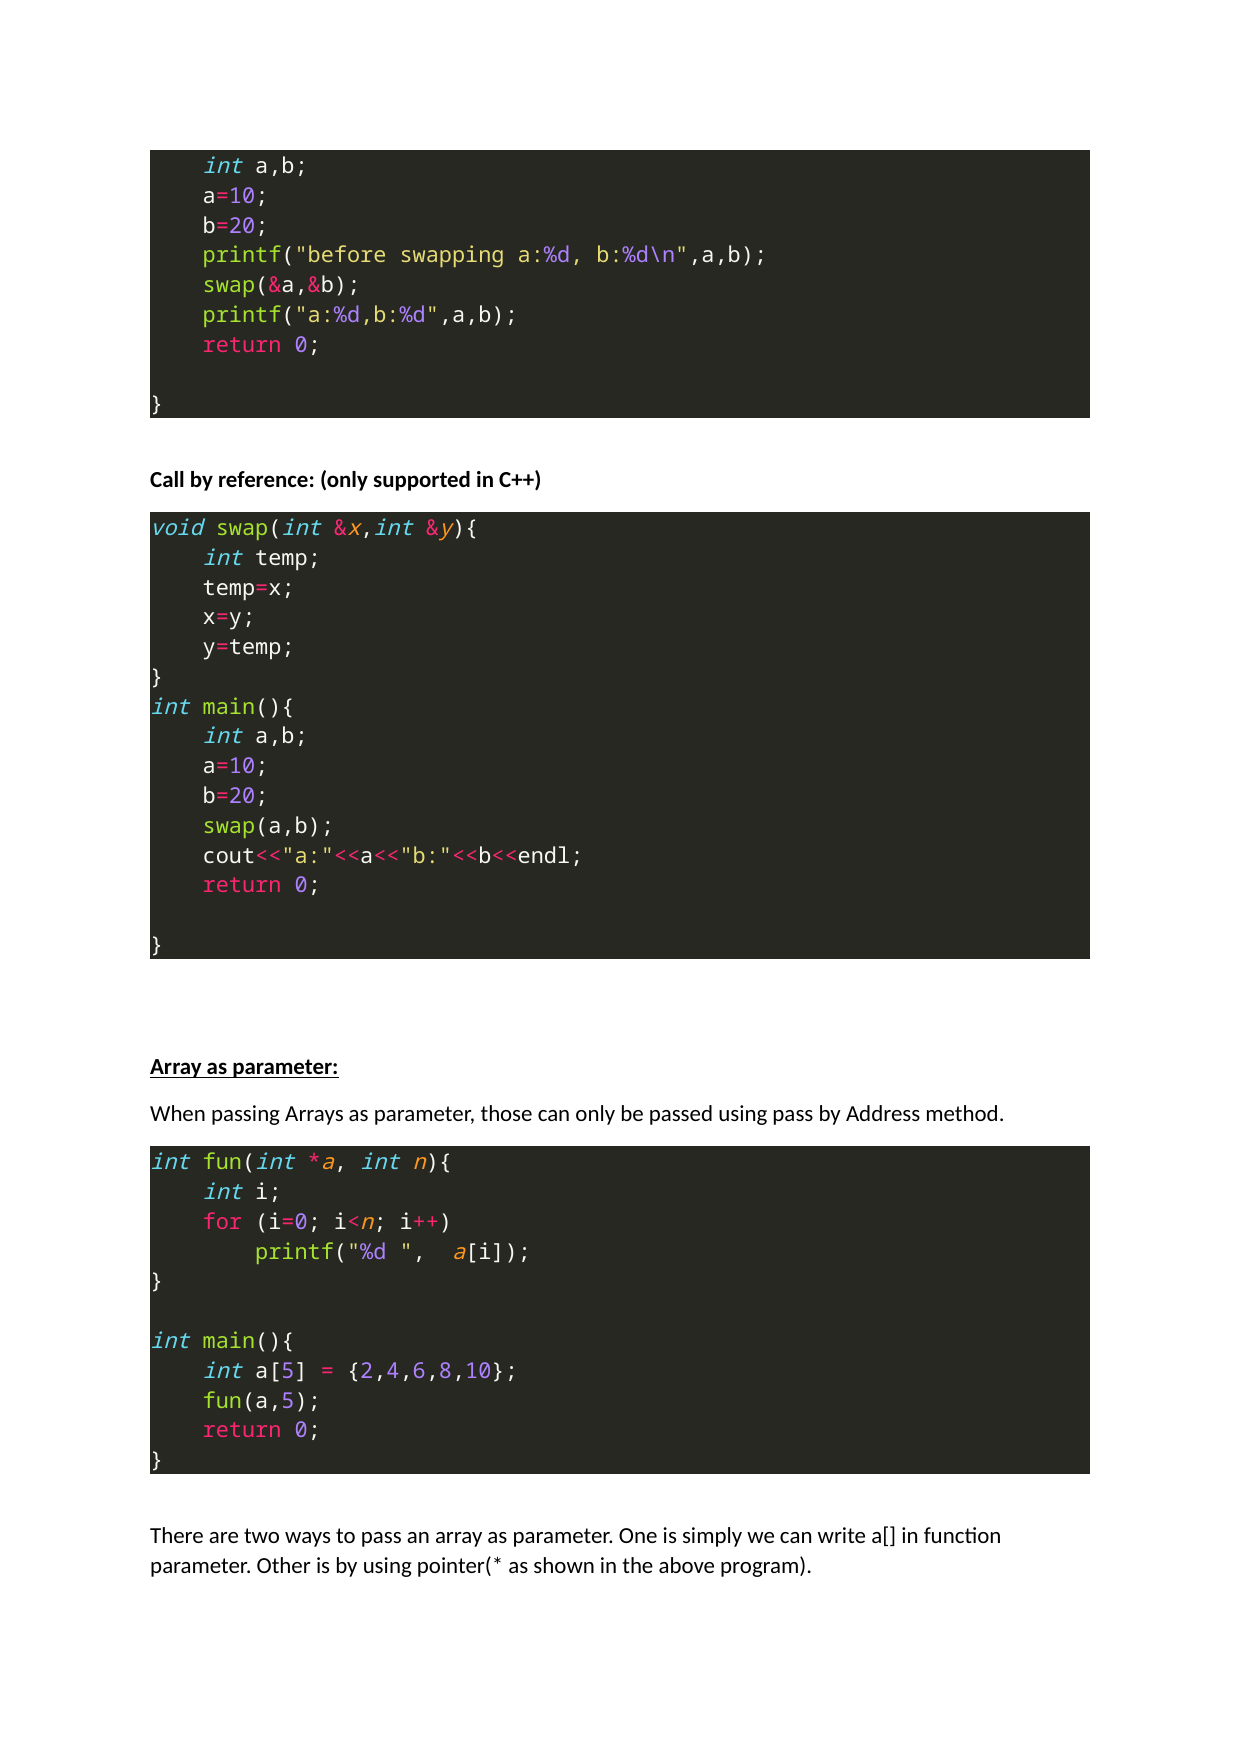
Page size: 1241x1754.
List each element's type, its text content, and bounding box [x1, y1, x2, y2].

text Array as parameter: [150, 1052, 1090, 1081]
text x=y; [150, 601, 1090, 631]
text int fun(int *a, int n){ [150, 1146, 1090, 1176]
text printf("a:%d,b:%d",a,b); [150, 299, 1090, 329]
text int a[5] = {2,4,6,8,10}; [150, 1355, 1090, 1384]
text return 0; [150, 329, 1090, 358]
text int i; [150, 1176, 1090, 1206]
text There are two ways to pass an array as parameter. One is simply we can write a[] in function parameter. Other is by using pointer(* as shown in the above program). [150, 1521, 1090, 1579]
text } [150, 929, 1090, 959]
text } [150, 661, 1090, 691]
text int temp; [150, 542, 1090, 571]
text swap(a,b); [150, 810, 1090, 839]
text b=20; [150, 780, 1090, 810]
text for (i=0; i<n; i++) [150, 1206, 1090, 1236]
text printf("before swapping a:%d, b:%d\n",a,b); [150, 239, 1090, 269]
text return 0; [150, 869, 1090, 899]
text int a,b; [150, 150, 1090, 180]
text swap(&a,&b); [150, 269, 1090, 299]
text b=20; [150, 209, 1090, 239]
text return 0; [150, 1414, 1090, 1444]
text Call by reference: (only supported in C++) [150, 465, 1090, 493]
text } [150, 388, 1090, 418]
text printf("%d ", a[i]); [150, 1236, 1090, 1265]
text int a,b; [150, 720, 1090, 750]
text y=temp; [150, 631, 1090, 661]
text a=10; [150, 180, 1090, 209]
text fun(a,5); [150, 1384, 1090, 1414]
text int main(){ [150, 1325, 1090, 1355]
text a=10; [150, 750, 1090, 780]
text cout<<"a:"<<a<<"b:"<<b<<endl; [150, 839, 1090, 869]
text void swap(int &x,int &y){ [150, 512, 1090, 542]
text When passing Arrays as parameter, those can only be passed using pass by Address method. [150, 1099, 1090, 1127]
text int main(){ [150, 691, 1090, 720]
text temp=x; [150, 571, 1090, 601]
text } [150, 1444, 1090, 1474]
text } [150, 1265, 1090, 1295]
